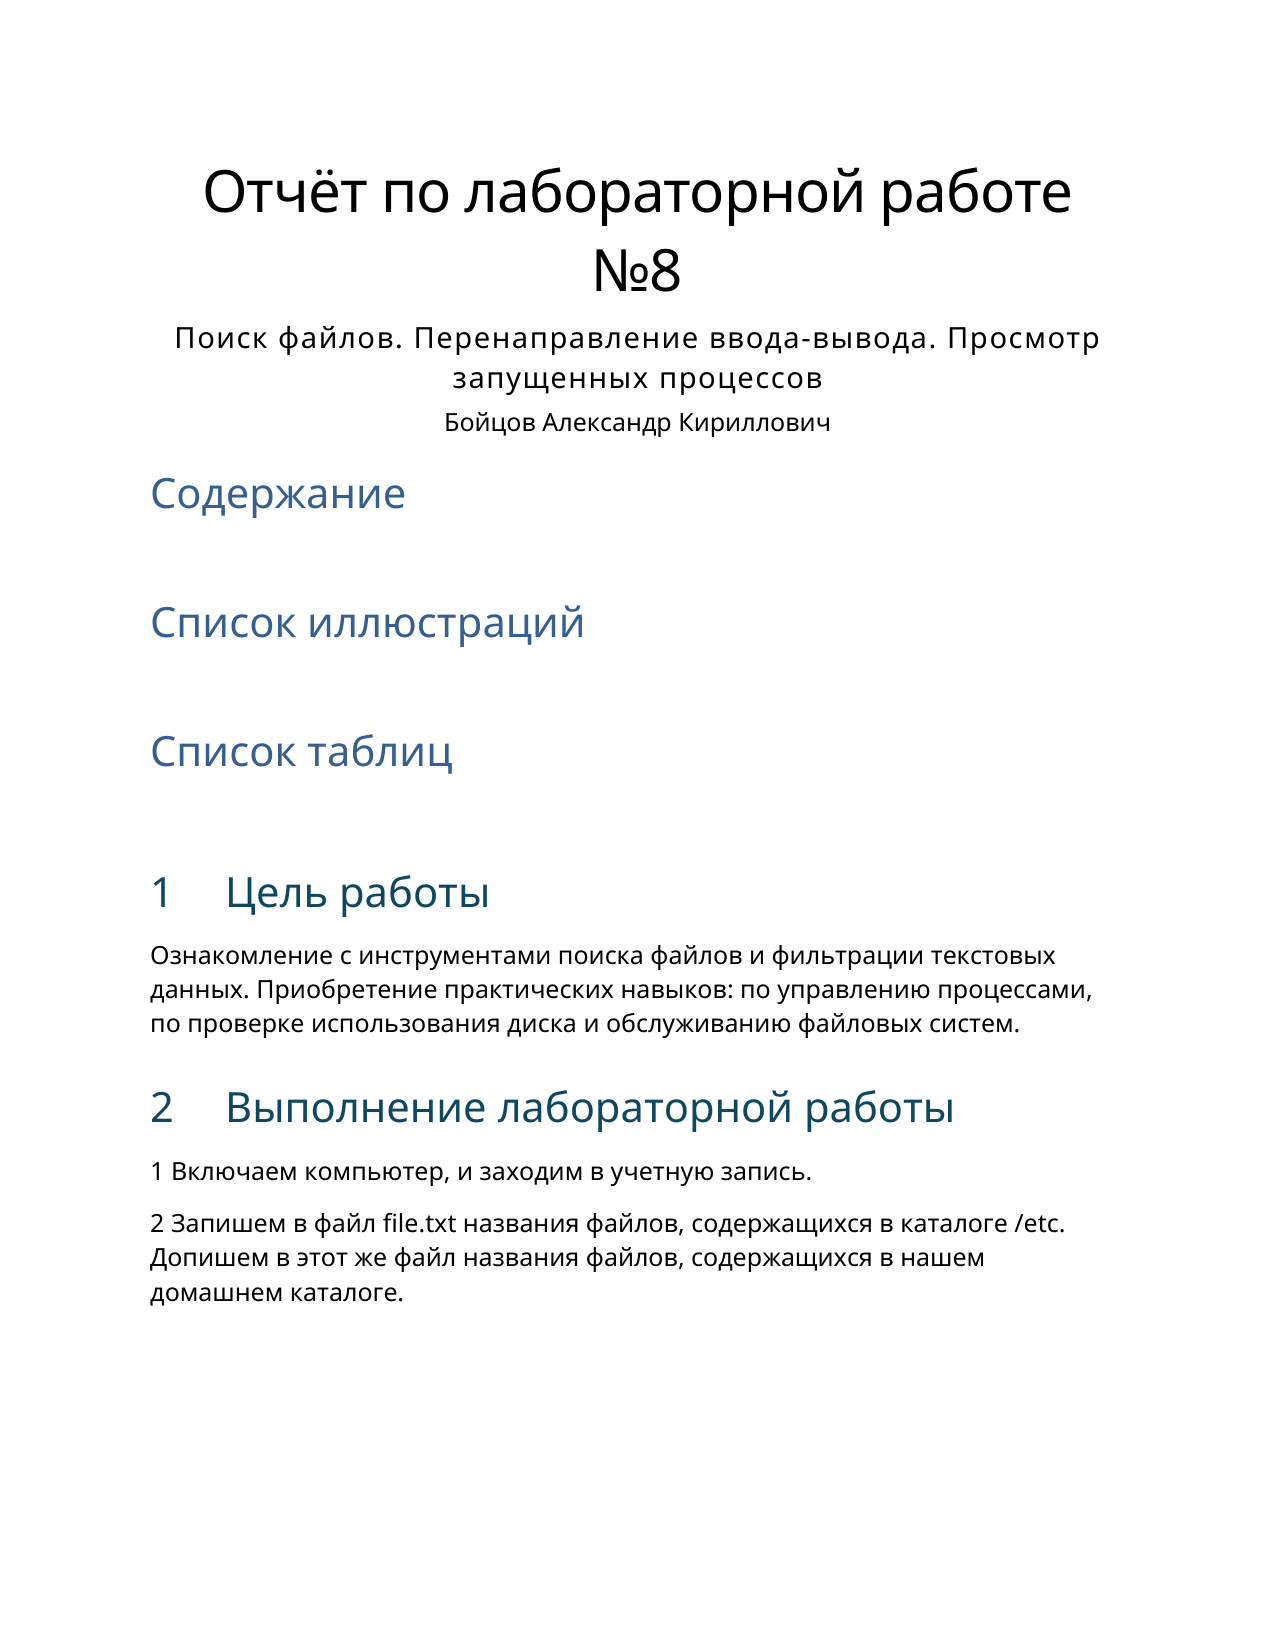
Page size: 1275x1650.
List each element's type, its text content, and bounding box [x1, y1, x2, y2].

text Ознакомление с инструментами поиска файлов и фильтрации текстовых данных. Приобретение практических навыков: по управлению процессами, по проверке использования диска и обслуживанию файловых систем. [150, 938, 1125, 1040]
text 1 Включаем компьютер, и заходим в учетную запись. [150, 1153, 1125, 1187]
text Бойцов Александр Кириллович [150, 405, 1125, 439]
subtitle Поиск файлов. Перенаправление ввода-вывода. Просмотр запущенных процессов [150, 317, 1125, 397]
text 2 Запишем в файл file.txt названия файлов, содержащихся в каталоге /etc. Допишем в этот же файл названия файлов, содержащихся в нашем домашнем каталоге. [150, 1206, 1125, 1308]
title Отчёт по лабораторной работе №8 [150, 150, 1125, 309]
subtitle 2 Выполнение лабораторной работы [150, 1078, 1125, 1134]
subtitle 1 Цель работы [150, 862, 1125, 919]
